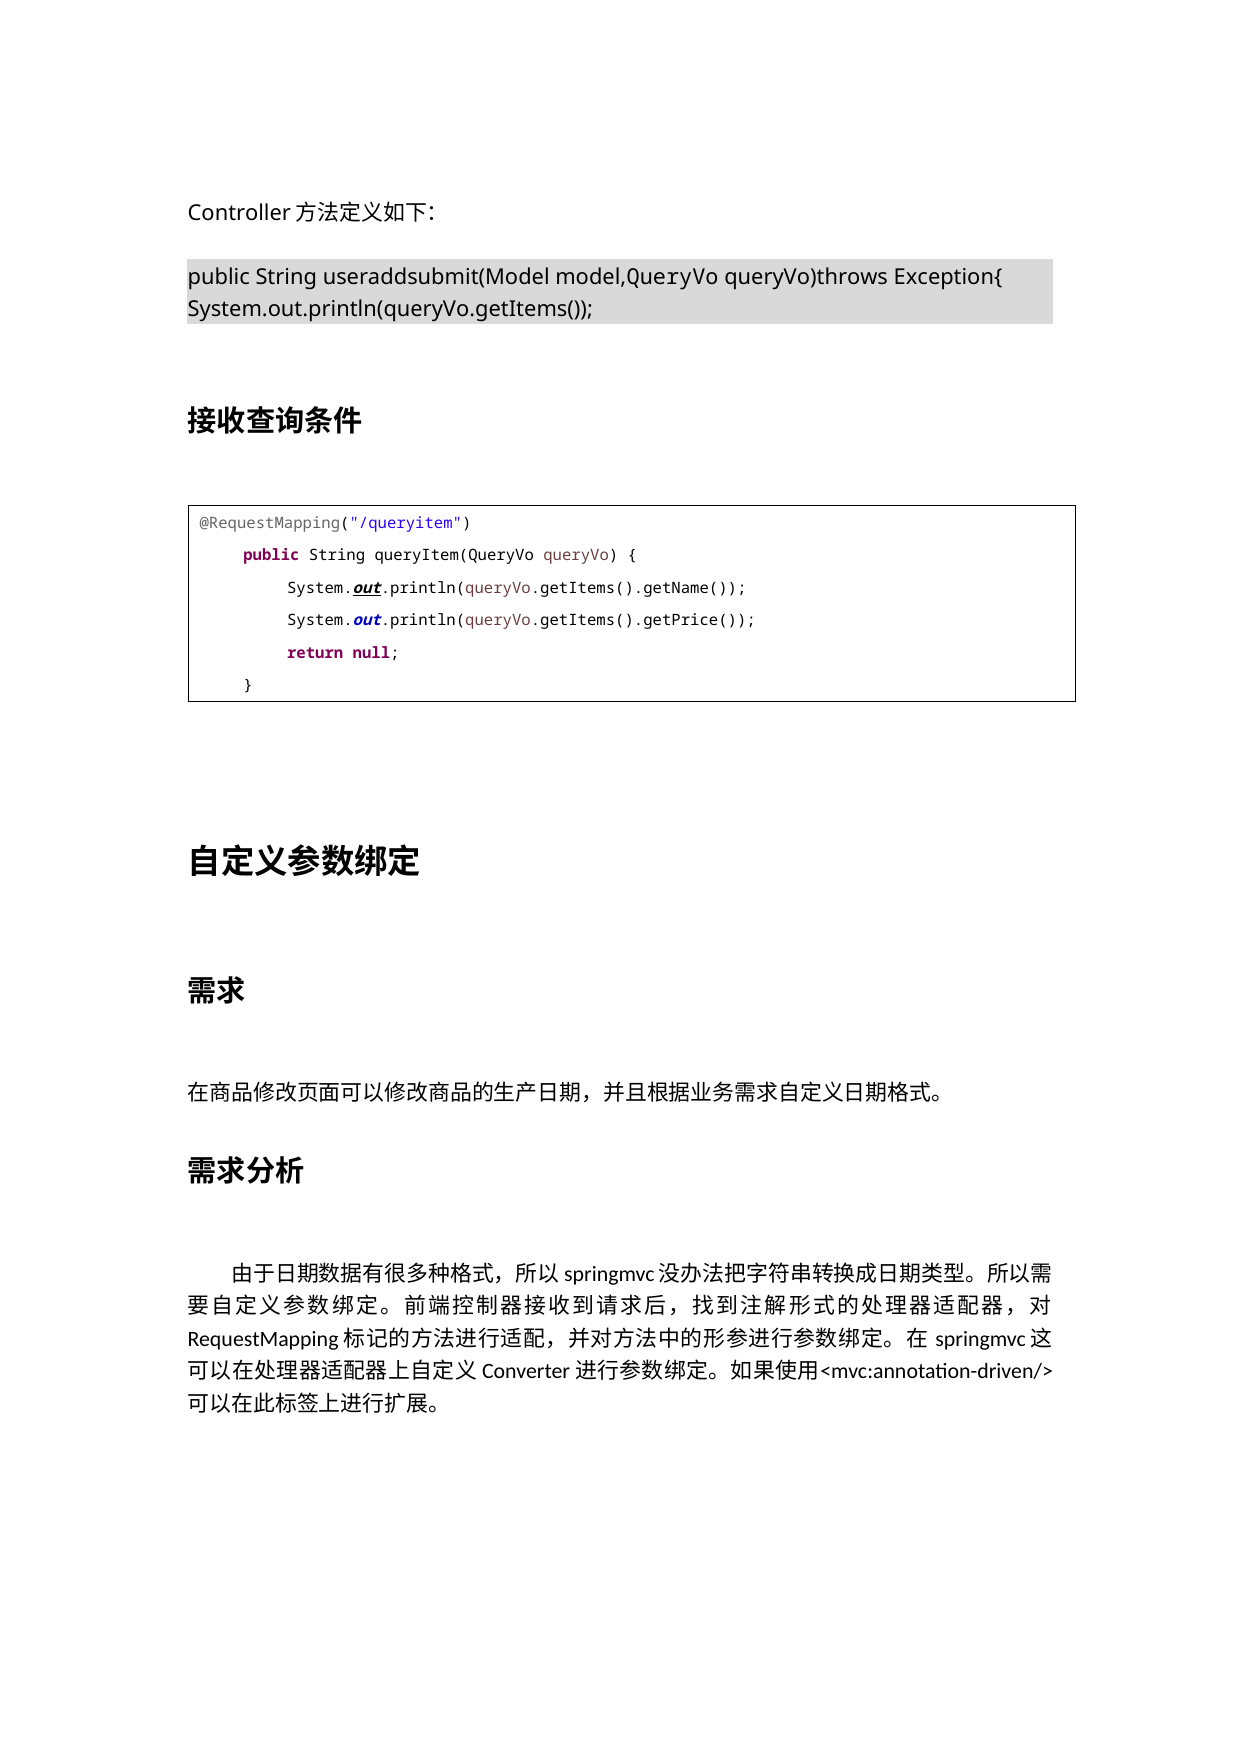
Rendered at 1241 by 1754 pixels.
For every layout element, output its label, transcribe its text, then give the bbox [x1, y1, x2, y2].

text public String useraddsubmit(Model model,QueryVo queryVo)throws Exception{ [187, 259, 1053, 292]
text 由于日期数据有很多种格式，所以springmvc没办法把字符串转换成日期类型。所以需要自定义参数绑定。前端控制器接收到请求后，找到注解形式的处理器适配器，对RequestMapping标记的方法进行适配，并对方法中的形参进行参数绑定。在springmvc这可以在处理器适配器上自定义Converter进行参数绑定。如果使用<mvc:annotation-driven/>可以在此标签上进行扩展。 [187, 1255, 1053, 1418]
text 在商品修改页面可以修改商品的生产日期，并且根据业务需求自定义日期格式。 [187, 1075, 1053, 1107]
text Controller方法定义如下： [187, 194, 1053, 227]
subtitle 自定义参数绑定 [187, 827, 1053, 892]
subtitle 接收查询条件 [187, 386, 1053, 451]
subtitle 需求分析 [187, 1136, 1053, 1201]
table_header @RequestMapping("/queryitem") public String queryItem(QueryVo queryVo) { System.out.println(queryVo.getItems().getName()); System.out.println(queryVo.getItems().getPrice()); return null; } [189, 506, 1075, 701]
text System.out.println(queryVo.getItems()); [187, 292, 1053, 324]
subtitle 需求 [187, 956, 1053, 1021]
